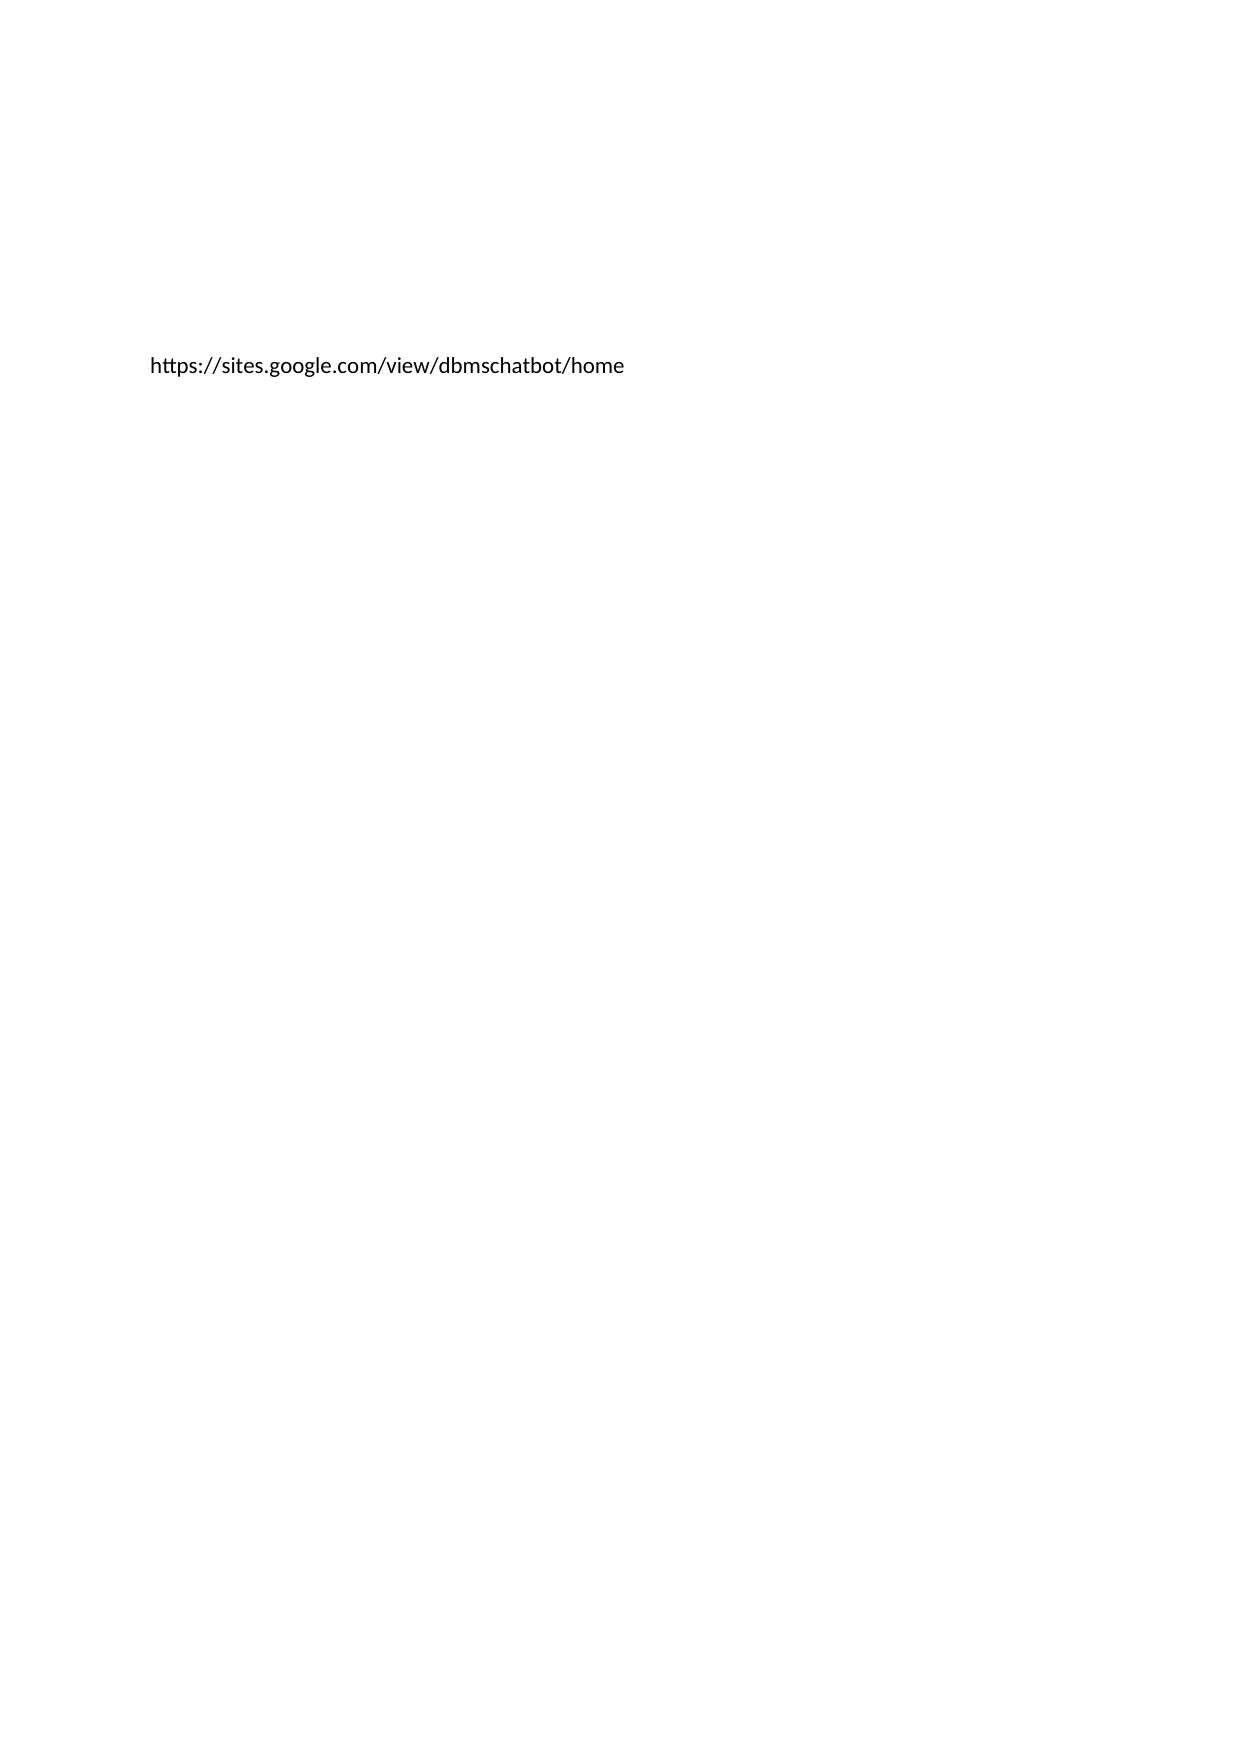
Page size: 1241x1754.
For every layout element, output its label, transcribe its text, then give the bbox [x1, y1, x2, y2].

text https://sites.google.com/view/dbmschatbot/home [150, 352, 1090, 380]
